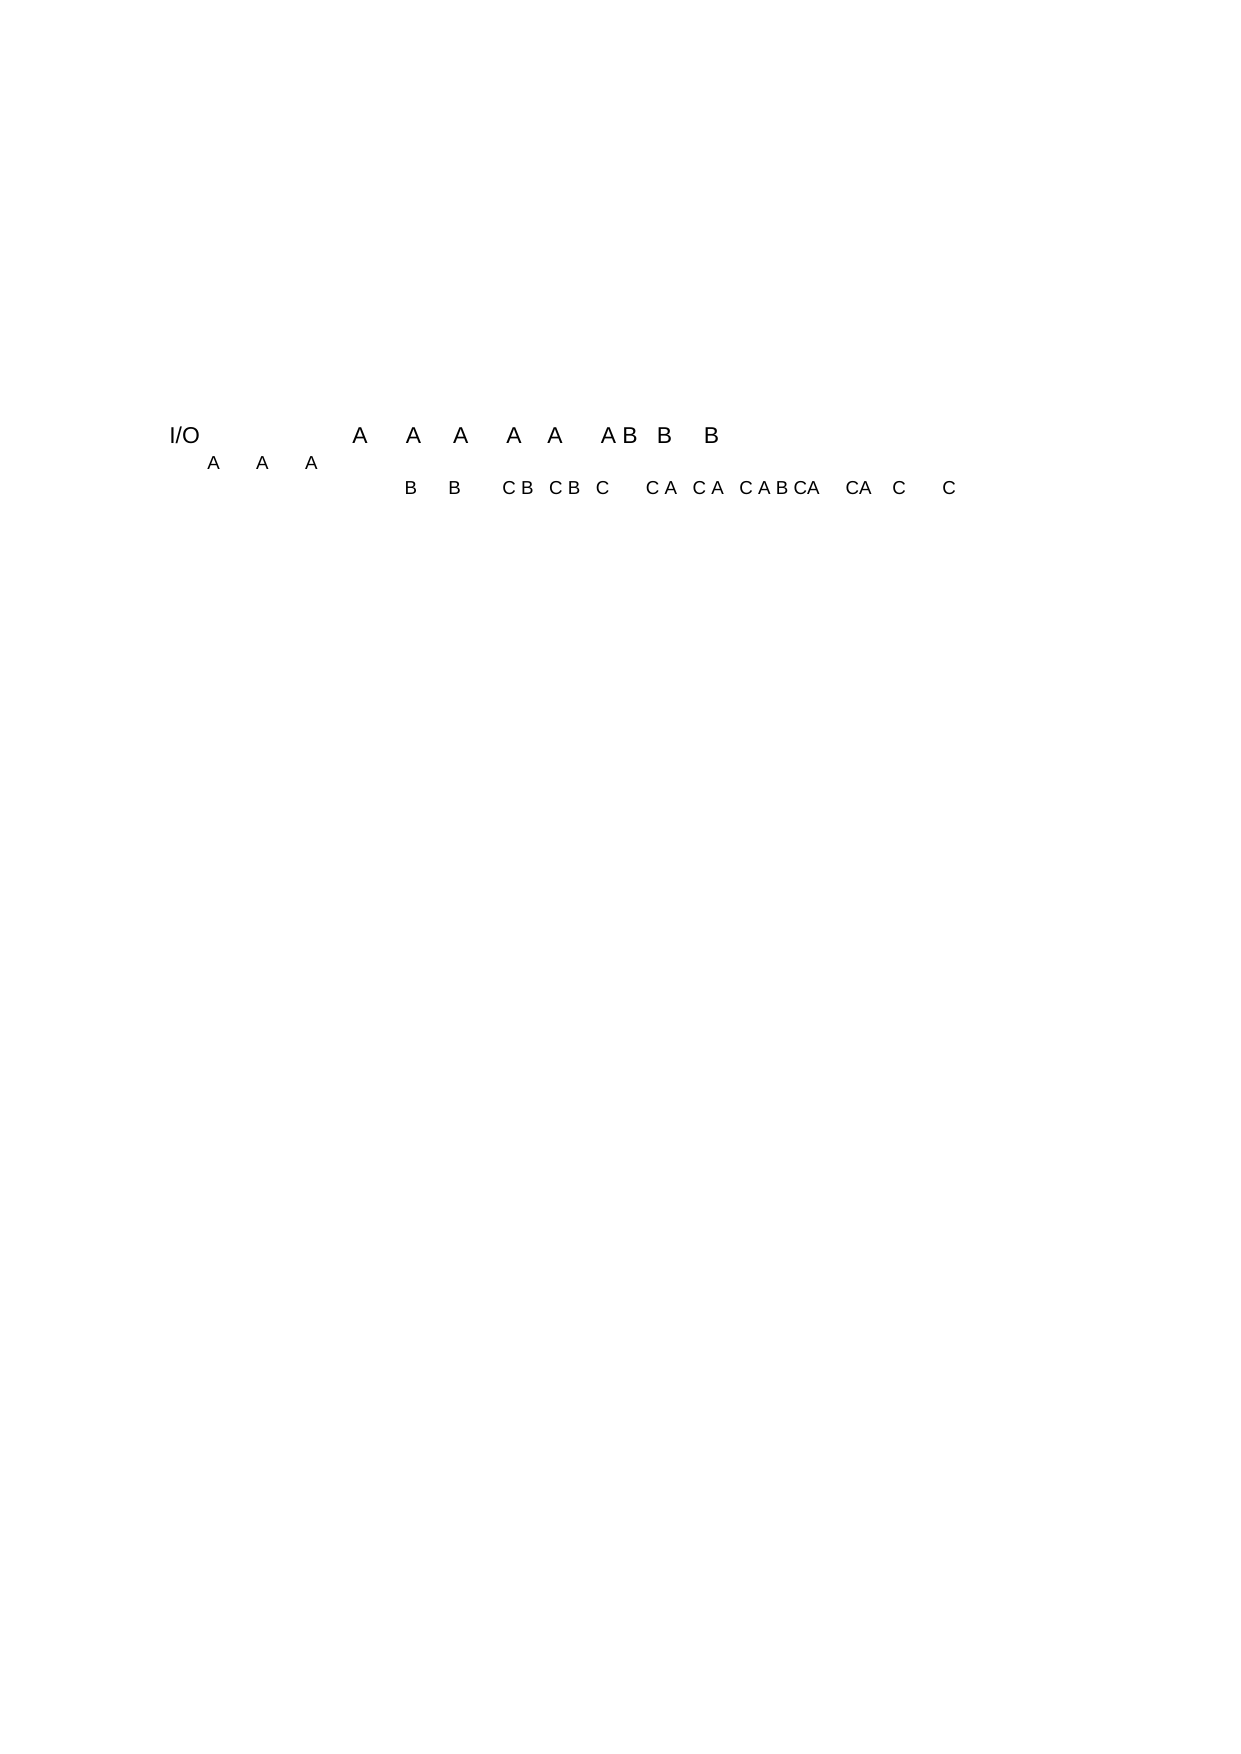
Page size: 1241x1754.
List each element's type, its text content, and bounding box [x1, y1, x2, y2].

text A A A [150, 452, 1090, 474]
text I/O A A A A A A B B B [150, 422, 1090, 448]
text B B C B C B C C A C A C A B CA CA C C [150, 477, 1090, 498]
